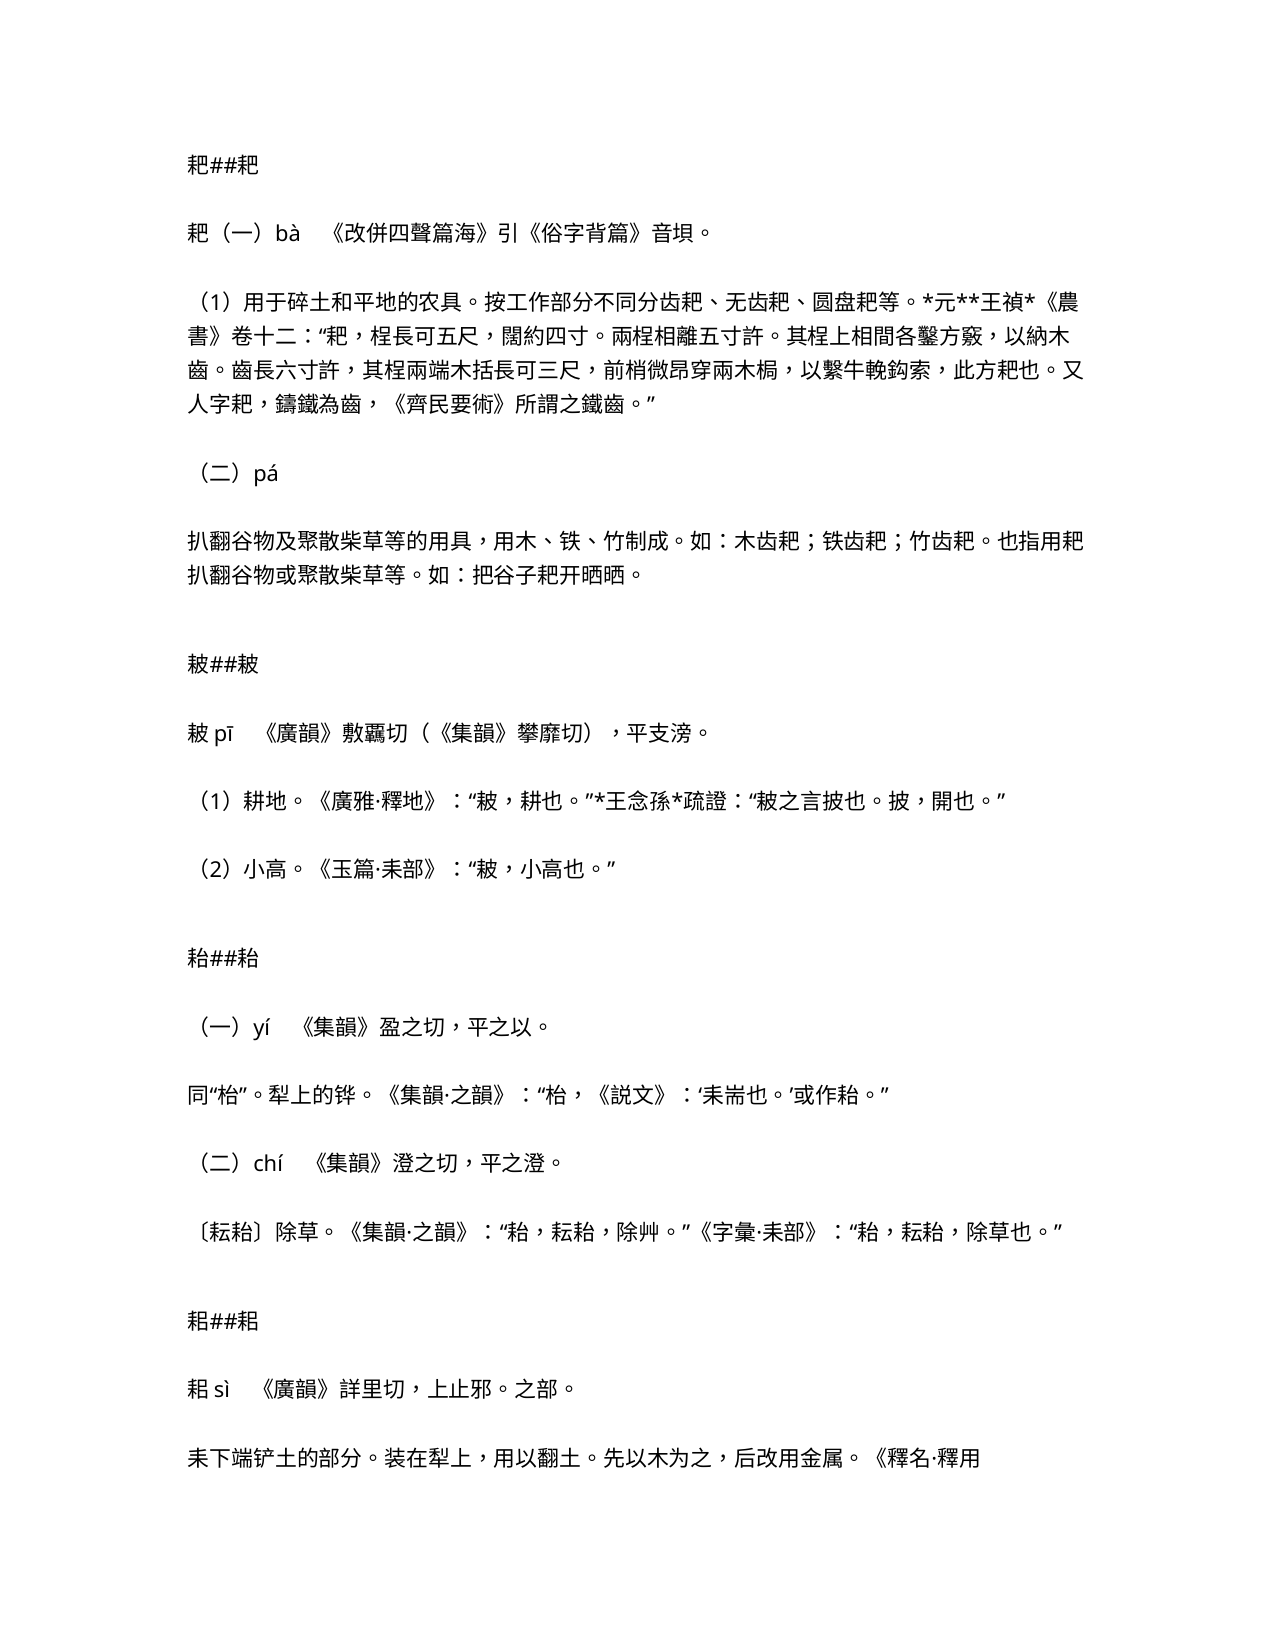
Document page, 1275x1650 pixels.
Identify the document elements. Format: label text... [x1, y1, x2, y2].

text 耛##耛 （一）yí 《集韻》盈之切，平之以。 同“枱”。犁上的铧。《集韻·之韻》：“枱，《説文》：‘耒耑也。’或作耛。” （二）chí 《集韻》澄之切，平之澄。 〔耘耛〕除草。《集韻·之韻》：“耛，耘耛，除艸。”《字彙·耒部》：“耛，耘耛，除草也。” [187, 943, 1087, 1281]
text 耙##耙 耙（一）bà 《改併四聲篇海》引《俗字背篇》音垻。 （1）用于碎土和平地的农具。按工作部分不同分齿耙、无齿耙、圆盘耙等。*元**王禎*《農書》卷十二：“耙，桯長可五尺，闊約四寸。兩桯相離五寸許。其桯上相間各鑿方竅，以納木齒。齒長六寸許，其桯兩端木括長可三尺，前梢微昂穿兩木梮，以繫牛輓鈎索，此方耙也。又人字耙，鑄鐵為齒，《齊民要術》所謂之鐵齒𨫒𨨯。” （二）pá 扒翻谷物及聚散柴草等的用具，用木、铁、竹制成。如：木齿耙；铁齿耙；竹齿耙。也指用耙扒翻谷物或聚散柴草等。如：把谷子耙开晒晒。 [187, 150, 1087, 624]
text 耚##耚 耚pī 《廣韻》敷覊切（《集韻》攀靡切），平支滂。 （1）耕地。《廣雅·釋地》：“耚，耕也。”*王念孫*疏證：“耚之言披也。披，開也。” （2）小高。《玉篇·耒部》：“耚，小高也。” [187, 649, 1087, 918]
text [187, 1306, 1087, 1472]
